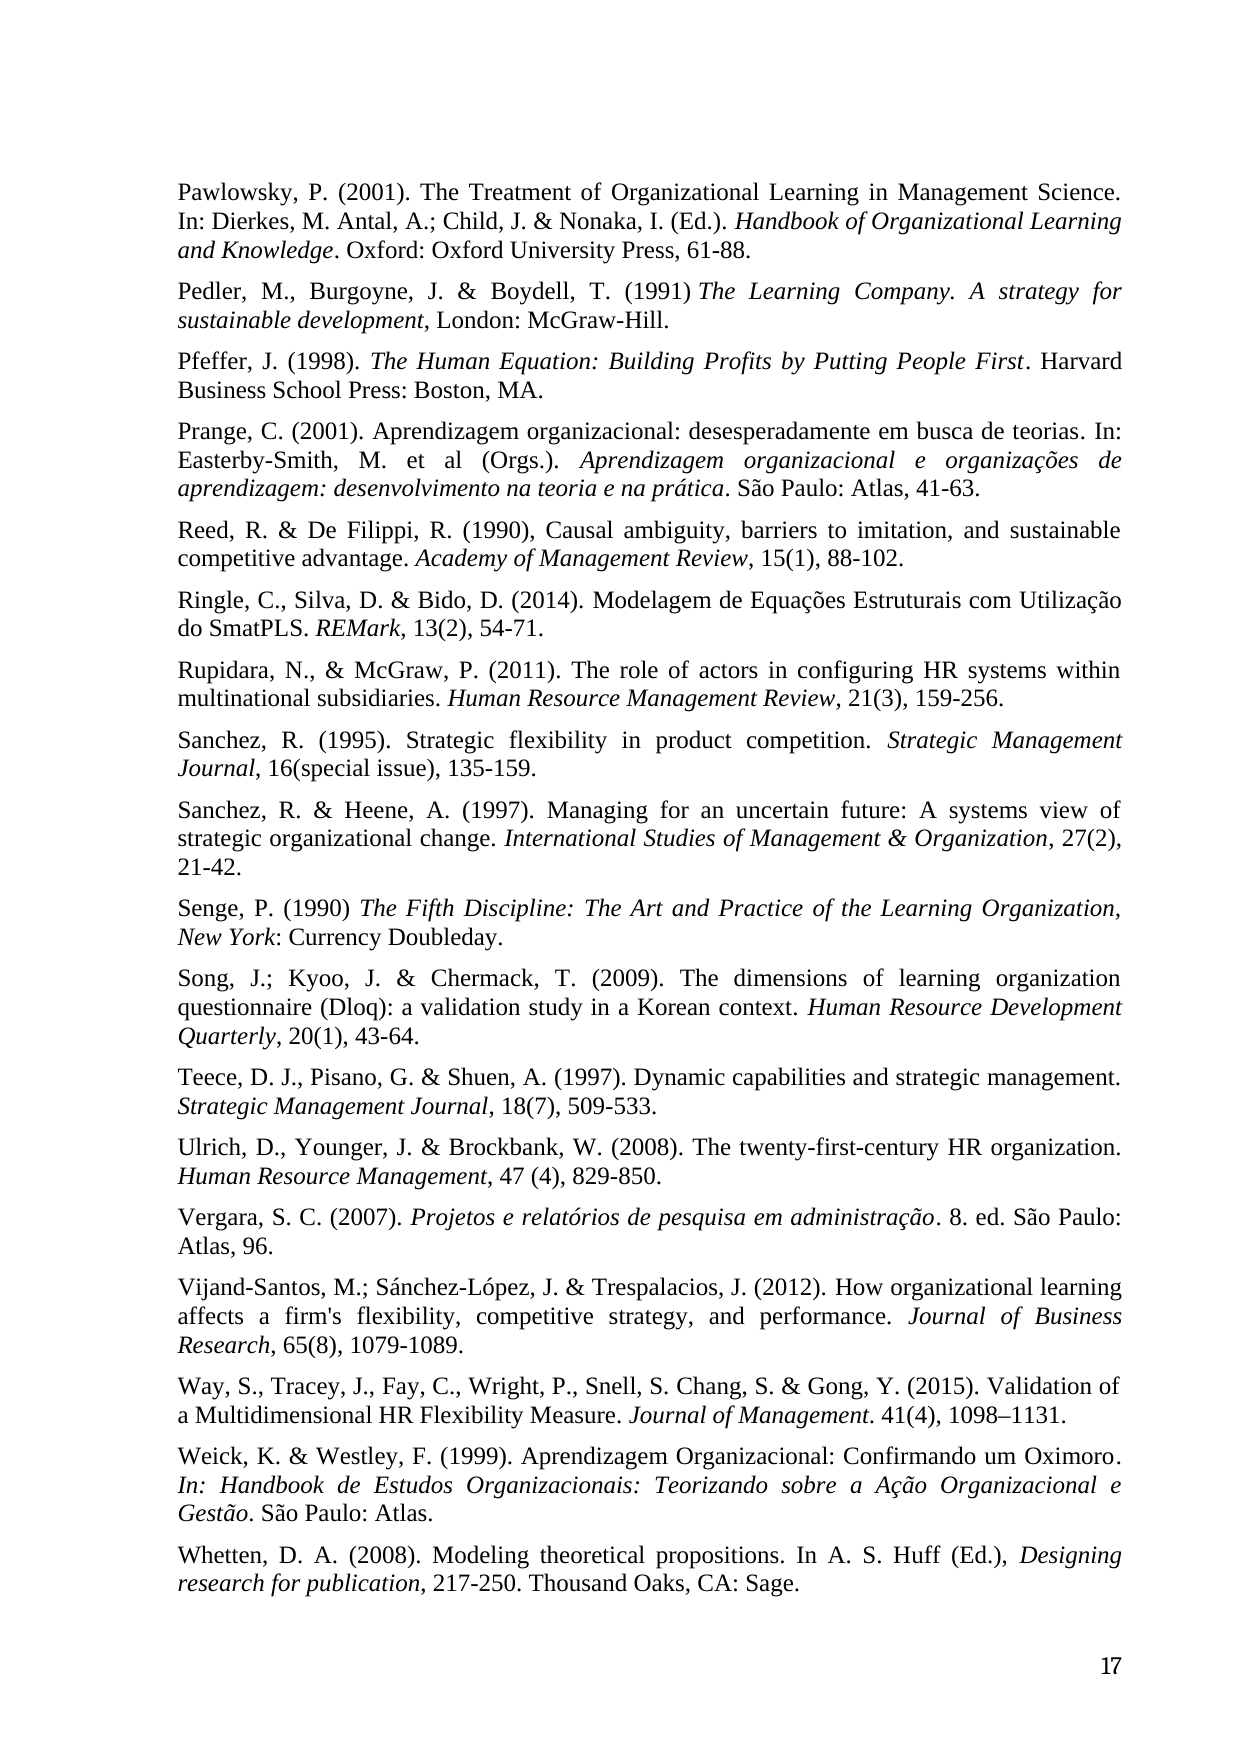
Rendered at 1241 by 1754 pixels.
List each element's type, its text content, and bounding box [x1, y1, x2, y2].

text Vergara, S. C. (2007). Projetos e relatórios de pesquisa em administração. 8. ed. São Paulo: Atlas, 96. [177, 1202, 1122, 1260]
text Reed, R. & De Filippi, R. (1990), Causal ambiguity, barriers to imitation, and sustainable competitive advantage. Academy of Management Review, 15(1), 88-102. [177, 515, 1122, 572]
text Vijand-Santos, M.; Sánchez-López, J. & Trespalacios, J. (2012). How organizational learning affects a firm's flexibility, competitive strategy, and performance. Journal of Business Research, 65(8), 1079-1089. [177, 1272, 1122, 1358]
text Prange, C. (2001). Aprendizagem organizacional: desesperadamente em busca de teorias. In: Easterby-Smith, M. et al (Orgs.). Aprendizagem organizacional e organizações de aprendizagem: desenvolvimento na teoria e na prática. São Paulo: Atlas, 41-63. [177, 416, 1122, 502]
text Weick, K. & Westley, F. (1999). Aprendizagem Organizacional: Confirmando um Oximoro. In: Handbook de Estudos Organizacionais: Teorizando sobre a Ação Organizacional e Gestão. São Paulo: Atlas. [177, 1441, 1122, 1527]
text Ringle, C., Silva, D. & Bido, D. (2014). Modelagem de Equações Estruturais com Utilização do SmatPLS. REMark, 13(2), 54-71. [177, 585, 1122, 642]
text Rupidara, N., & McGraw, P. (2011). The role of actors in configuring HR systems within multinational subsidiaries. Human Resource Management Review, 21(3), 159-256. [177, 655, 1122, 712]
text Song, J.; Kyoo, J. & Chermack, T. (2009). The dimensions of learning organization questionnaire (Dloq): a validation study in a Korean context. Human Resource Development Quarterly, 20(1), 43-64. [177, 963, 1122, 1050]
text Whetten, D. A. (2008). Modeling theoretical propositions. In A. S. Huff (Ed.), Designing research for publication, 217-250. Thousand Oaks, CA: Sage. [177, 1540, 1122, 1597]
text Way, S., Tracey, J., Fay, C., Wright, P., Snell, S. Chang, S. & Gong, Y. (2015). Validation of a Multidimensional HR Flexibility Measure. Journal of Management. 41(4), 1098–1131. [177, 1371, 1122, 1428]
text Sanchez, R. (1995). Strategic flexibility in product competition. Strategic Management Journal, 16(special issue), 135-159. [177, 725, 1122, 782]
text Senge, P. (1990) The Fifth Discipline: The Art and Practice of the Learning Organization, New York: Currency Doubleday. [177, 893, 1122, 951]
text Teece, D. J., Pisano, G. & Shuen, A. (1997). Dynamic capabilities and strategic management. Strategic Management Journal, 18(7), 509-533. [177, 1062, 1122, 1120]
text Ulrich, D., Younger, J. & Brockbank, W. (2008). The twenty-first-century HR organization. Human Resource Management, 47 (4), 829-850. [177, 1132, 1122, 1190]
text Pedler, M., Burgoyne, J. & Boydell, T. (1991) The Learning Company. A strategy for sustainable development, London: McGraw-Hill. [177, 276, 1122, 333]
text Pfeffer, J. (1998). The Human Equation: Building Profits by Putting People First. Harvard Business School Press: Boston, MA. [177, 346, 1122, 403]
text Sanchez, R. & Heene, A. (1997). Managing for an uncertain future: A systems view of strategic organizational change. International Studies of Management & Organization, 27(2), 21-42. [177, 795, 1122, 881]
text Pawlowsky, P. (2001). The Treatment of Organizational Learning in Management Science. In: Dierkes, M. Antal, A.; Child, J. & Nonaka, I. (Ed.). Handbook of Organizational Learning and Knowledge. Oxford: Oxford University Press, 61-88. [177, 177, 1122, 263]
